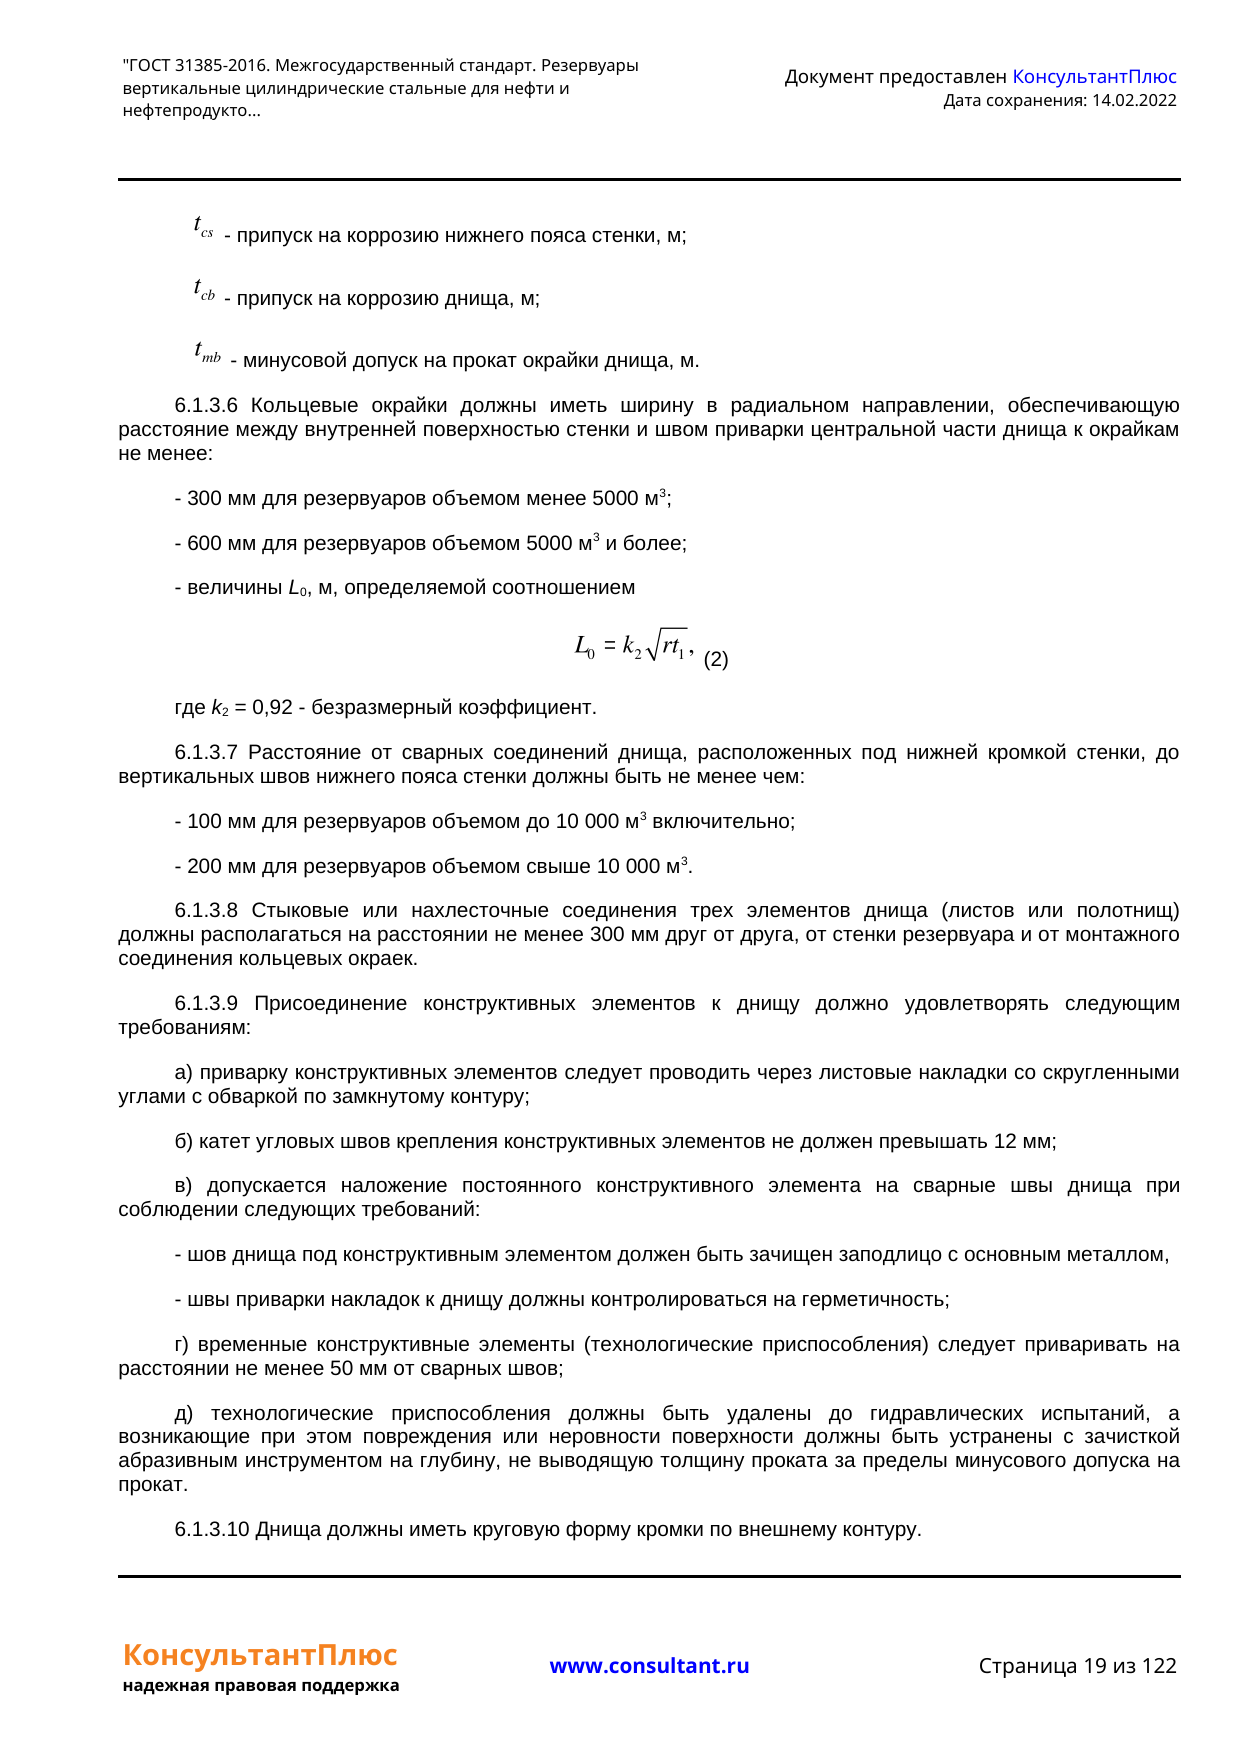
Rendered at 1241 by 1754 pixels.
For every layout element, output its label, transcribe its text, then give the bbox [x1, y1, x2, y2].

text б) катет угловых швов крепления конструктивных элементов не должен превышать 12 мм; [118, 1128, 1181, 1152]
text д) технологические приспособления должны быть удалены до гидравлических испытаний, а возникающие при этом повреждения или неровности поверхности должны быть устранены с зачисткой абразивным инструментом на глубину, не выводящую толщину проката за пределы минусового допуска на прокат. [118, 1400, 1181, 1496]
text - шов днища под конструктивным элементом должен быть зачищен заподлицо с основным металлом, [118, 1242, 1181, 1266]
text г) временные конструктивные элементы (технологические приспособления) следует приваривать на расстоянии не менее 50 мм от сварных швов; [118, 1332, 1181, 1379]
text 6.1.3.9 Присоединение конструктивных элементов к днищу должно удовлетворять следующим требованиям: [118, 991, 1181, 1039]
text - припуск на коррозию нижнего пояса стенки, м; [118, 205, 1181, 247]
text - 200 мм для резервуаров объемом свыше 10 000 м3. [118, 853, 1181, 877]
text 6.1.3.7 Расстояние от сварных соединений днища, расположенных под нижней кромкой стенки, до вертикальных швов нижнего пояса стенки должны быть не менее чем: [118, 740, 1181, 788]
text 6.1.3.10 Днища должны иметь круговую форму кромки по внешнему контуру. [118, 1517, 1181, 1541]
text - 300 мм для резервуаров объемом менее 5000 м3; [118, 486, 1181, 509]
text где k2 = 0,92 - безразмерный коэффициент. [118, 695, 1181, 719]
text (2) [118, 623, 1181, 671]
text 6.1.3.8 Стыковые или нахлесточные соединения трех элементов днища (листов или полотнищ) должны располагаться на расстоянии не менее 300 мм друг от друга, от стенки резервуара и от монтажного соединения кольцевых окраек. [118, 898, 1181, 970]
text - 100 мм для резервуаров объемом до 10 000 м3 включительно; [118, 809, 1181, 833]
text - припуск на коррозию днища, м; [118, 267, 1181, 309]
text - 600 мм для резервуаров объемом 5000 м3 и более; [118, 530, 1181, 554]
text - минусовой допуск на прокат окрайки днища, м. [118, 330, 1181, 372]
text - величины L0, м, определяемой соотношением [118, 575, 1181, 599]
text а) приварку конструктивных элементов следует проводить через листовые накладки со скругленными углами с обваркой по замкнутому контуру; [118, 1060, 1181, 1108]
text 6.1.3.6 Кольцевые окрайки должны иметь ширину в радиальном направлении, обеспечивающую расстояние между внутренней поверхностью стенки и швом приварки центральной части днища к окрайкам не менее: [118, 393, 1181, 465]
text - швы приварки накладок к днищу должны контролироваться на герметичность; [118, 1287, 1181, 1311]
text в) допускается наложение постоянного конструктивного элемента на сварные швы днища при соблюдении следующих требований: [118, 1173, 1181, 1221]
